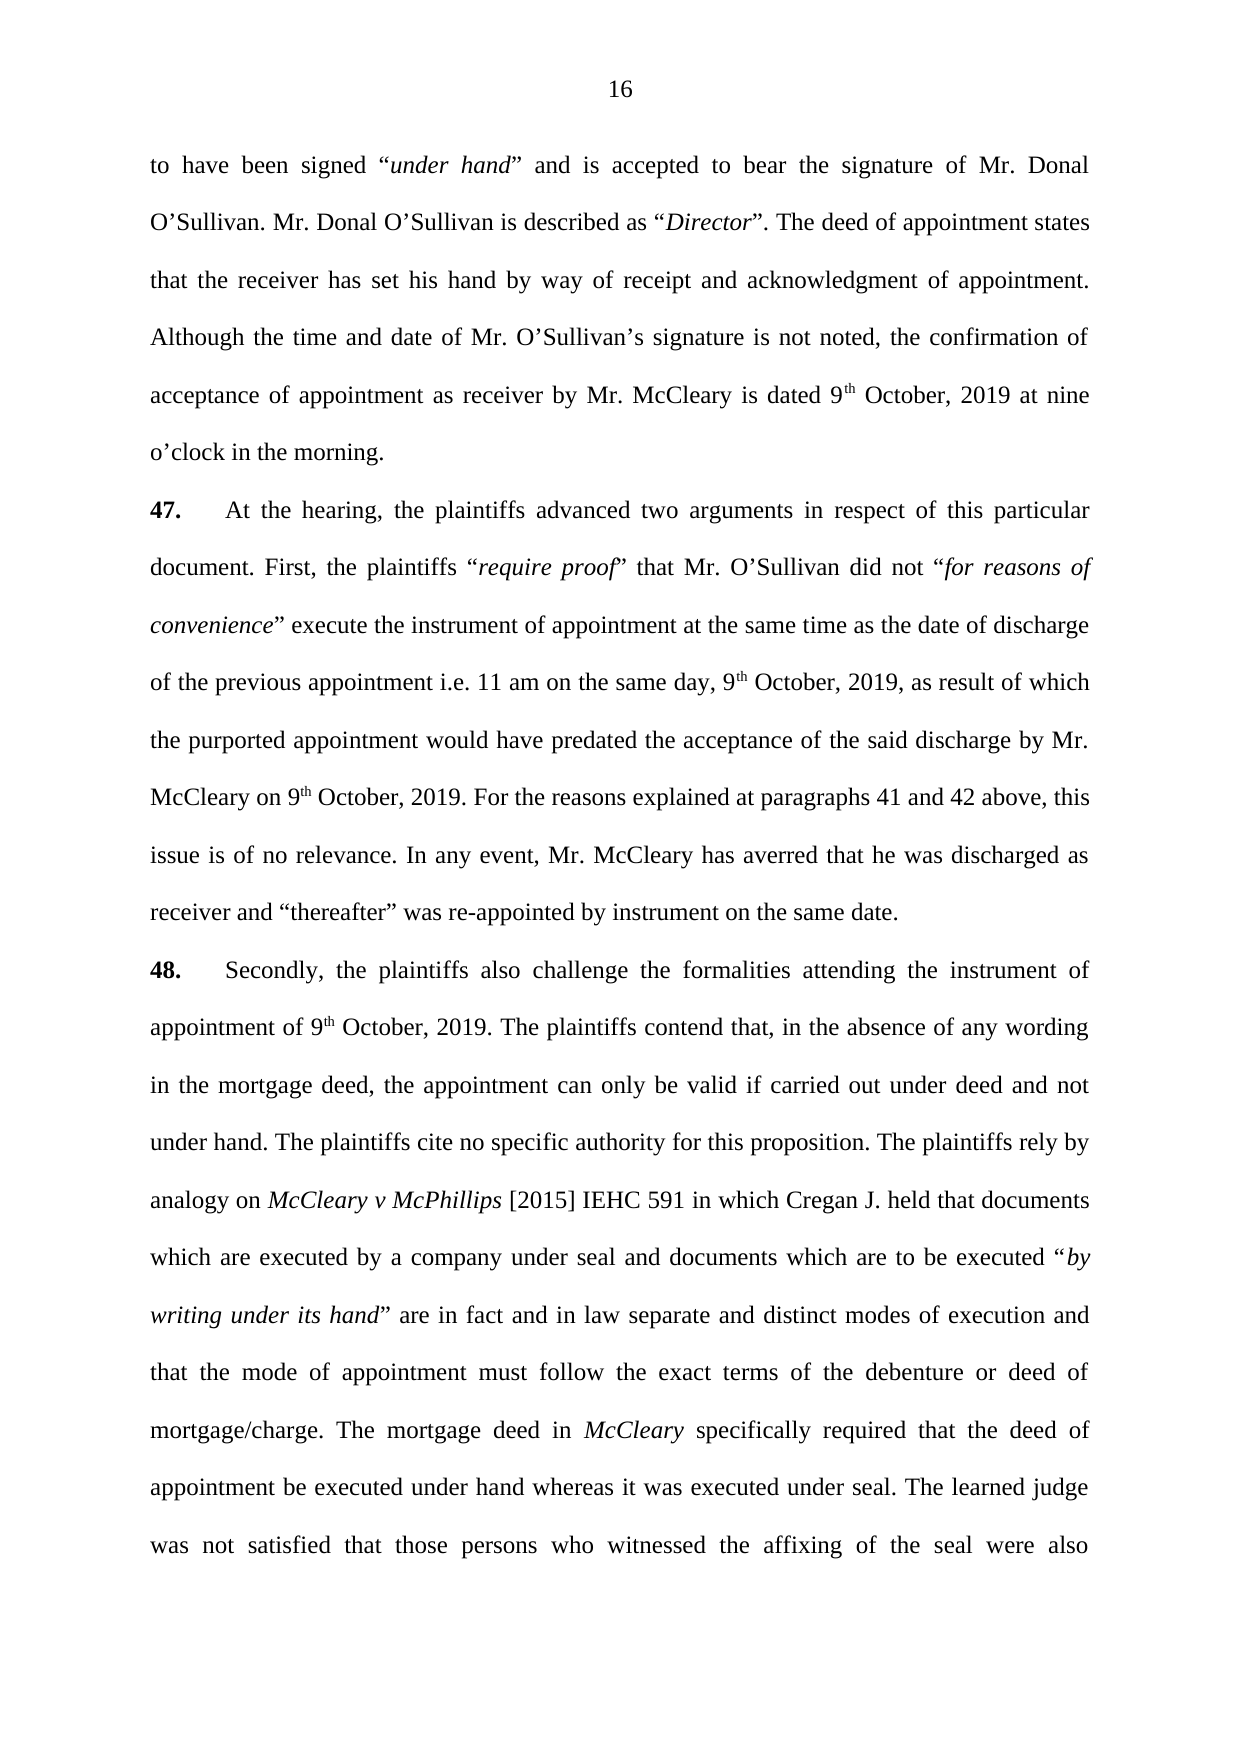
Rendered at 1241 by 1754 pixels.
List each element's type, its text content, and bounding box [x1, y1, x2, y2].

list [150, 955, 1090, 1559]
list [150, 150, 1090, 466]
list At the hearing, the plaintiffs advanced two arguments in respect of this particular document. First, the plaintiffs “require proof” that Mr. O’Sullivan did not “for reasons of convenience” execute the instrument of appointment at the same time as the date of discharge of the previous appointment i.e. 11 am on the same day, 9th October, 2019, as result of which the purported appointment would have predated the acceptance of the said discharge by Mr. McCleary on 9th October, 2019. For the reasons explained at paragraphs 41 and 42 above, this issue is of no relevance. In any event, Mr. McCleary has averred that he was discharged as receiver and “thereafter” was re-appointed by instrument on the same date. [150, 495, 1090, 926]
